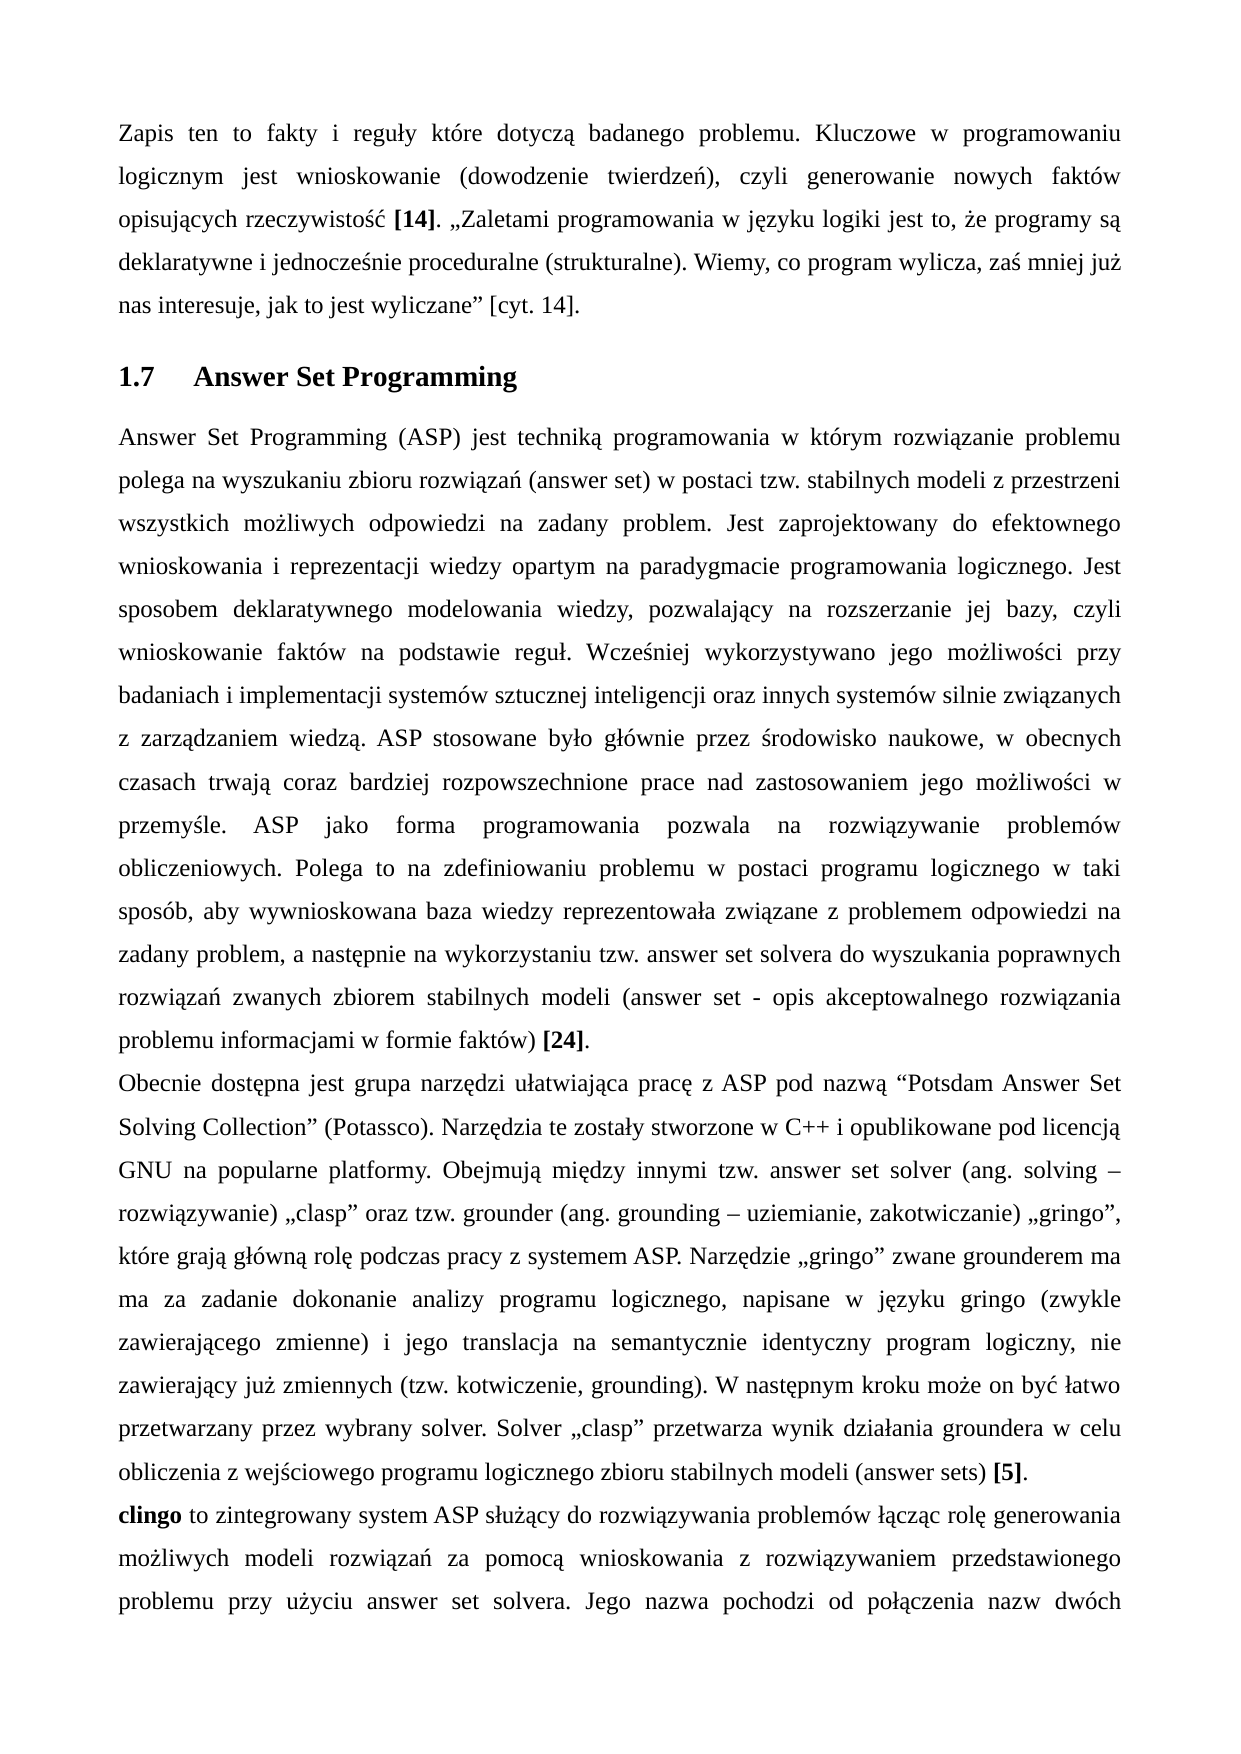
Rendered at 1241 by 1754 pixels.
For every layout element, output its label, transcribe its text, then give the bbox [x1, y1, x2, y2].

subtitle Answer Set Programming [118, 359, 1122, 392]
text Obecnie dostępna jest grupa narzędzi ułatwiająca pracę z ASP pod nazwą “Potsdam Answer Set Solving Collection” (Potassco). Narzędzia te zostały stworzone w C++ i opublikowane pod licencją GNU na popularne platformy. Obejmują między innymi tzw. answer set solver (ang. solving – rozwiązywanie) „clasp” oraz tzw. grounder (ang. grounding – uziemianie, zakotwiczanie) „gringo”, które grają główną rolę podczas pracy z systemem ASP. Narzędzie „gringo” zwane grounderem ma ma za zadanie dokonanie analizy programu logicznego, napisane w języku gringo (zwykle zawierającego zmienne) i jego translacja na semantycznie identyczny program logiczny, nie zawierający już zmiennych (tzw. kotwiczenie, grounding). W następnym kroku może on być łatwo przetwarzany przez wybrany solver. Solver „clasp” przetwarza wynik działania groundera w celu obliczenia z wejściowego programu logicznego zbioru stabilnych modeli (answer sets) [5]. [118, 1068, 1122, 1485]
